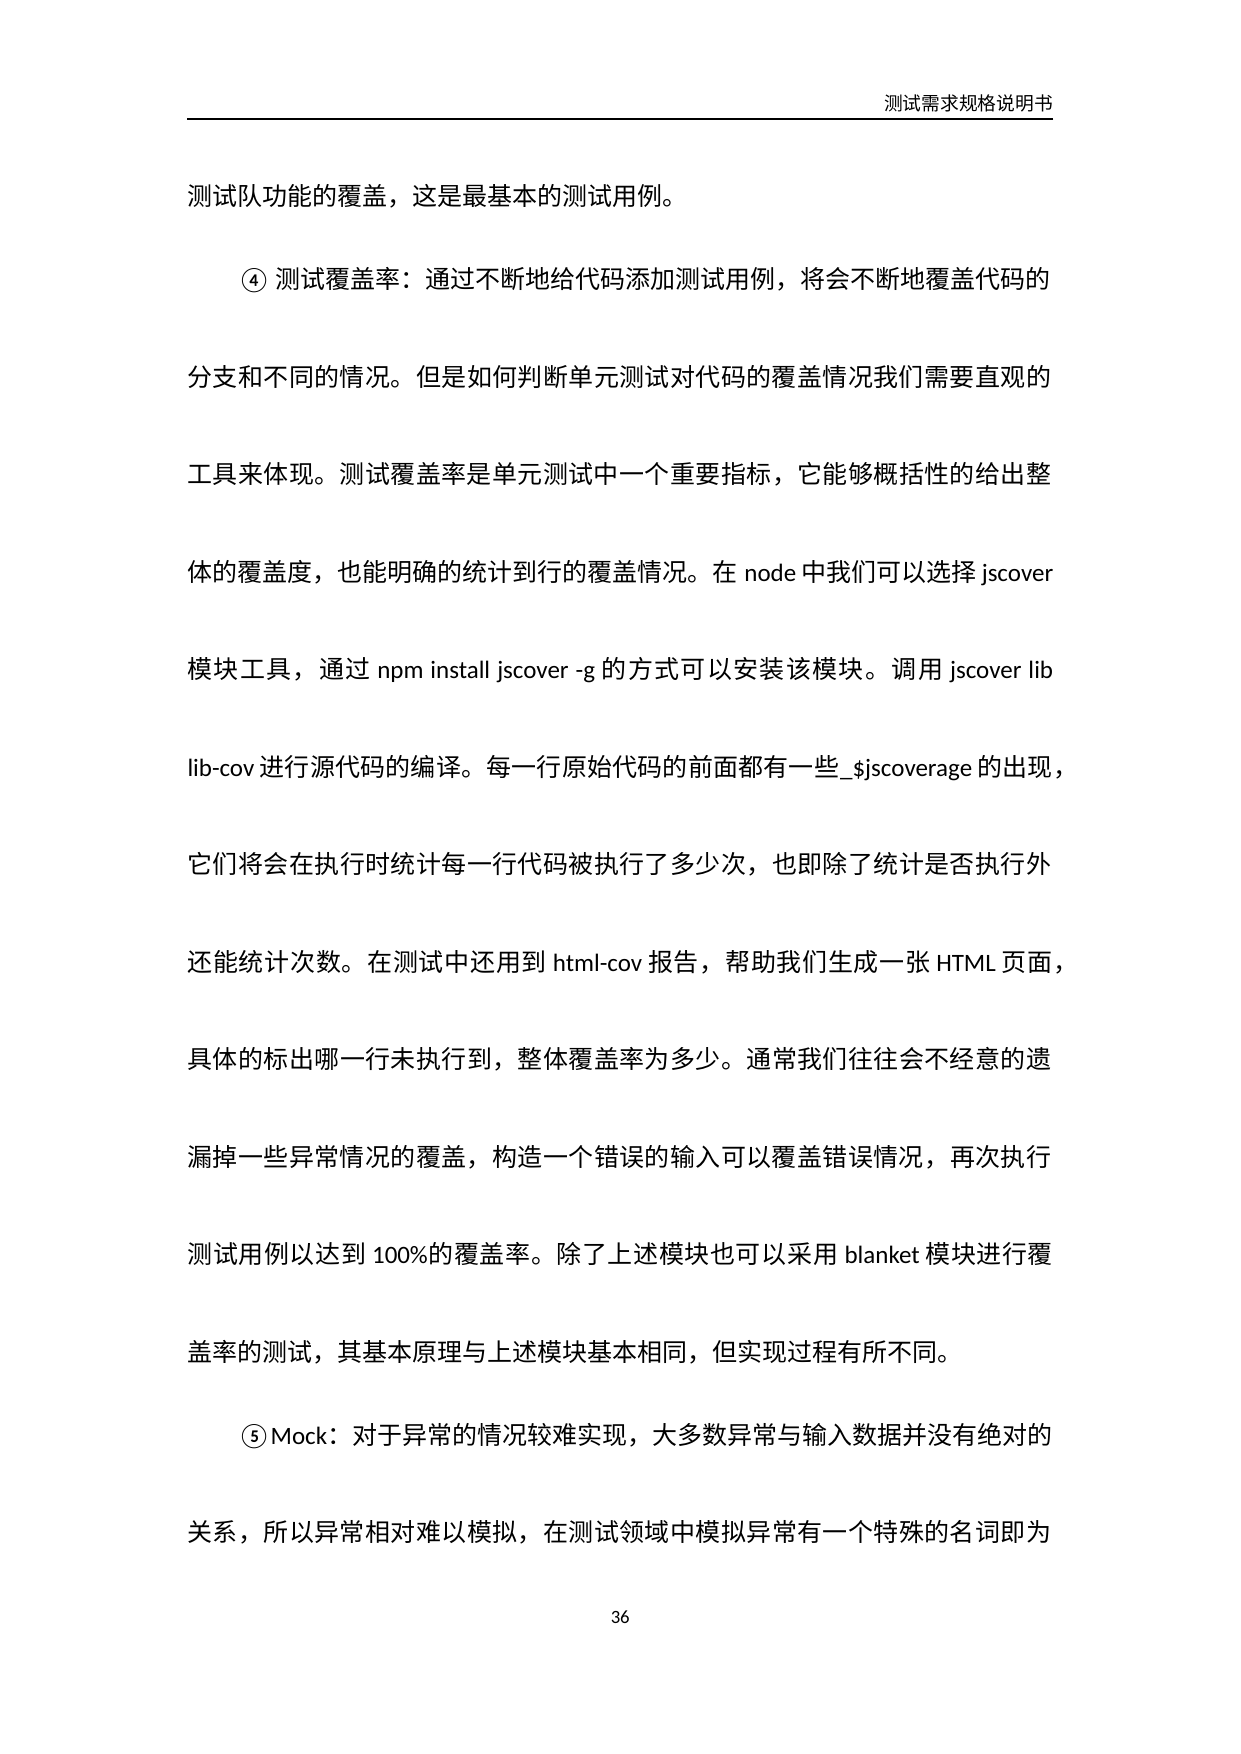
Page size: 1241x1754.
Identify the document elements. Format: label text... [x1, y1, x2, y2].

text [187, 162, 1053, 227]
text ④测试覆盖率：通过不断地给代码添加测试用例，将会不断地覆盖代码的分支和不同的情况。但是如何判断单元测试对代码的覆盖情况我们需要直观的工具来体现。测试覆盖率是单元测试中一个重要指标，它能够概括性的给出整体的覆盖度，也能明确的统计到行的覆盖情况。在node中我们可以选择jscover模块工具，通过npm install jscover -g的方式可以安装该模块。调用jscover lib lib-cov进行源代码的编译。每一行原始代码的前面都有一些_$jscoverage的出现，它们将会在执行时统计每一行代码被执行了多少次，也即除了统计是否执行外，还能统计次数。在测试中还用到html-cov报告，帮助我们生成一张HTML页面，具体的标出哪一行未执行到，整体覆盖率为多少。通常我们往往会不经意的遗漏掉一些异常情况的覆盖，构造一个错误的输入可以覆盖错误情况，再次执行测试用例以达到100%的覆盖率。除了上述模块也可以采用blanket模块进行覆盖率的测试，其基本原理与上述模块基本相同，但实现过程有所不同。 [187, 245, 1053, 1383]
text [187, 1401, 1053, 1563]
